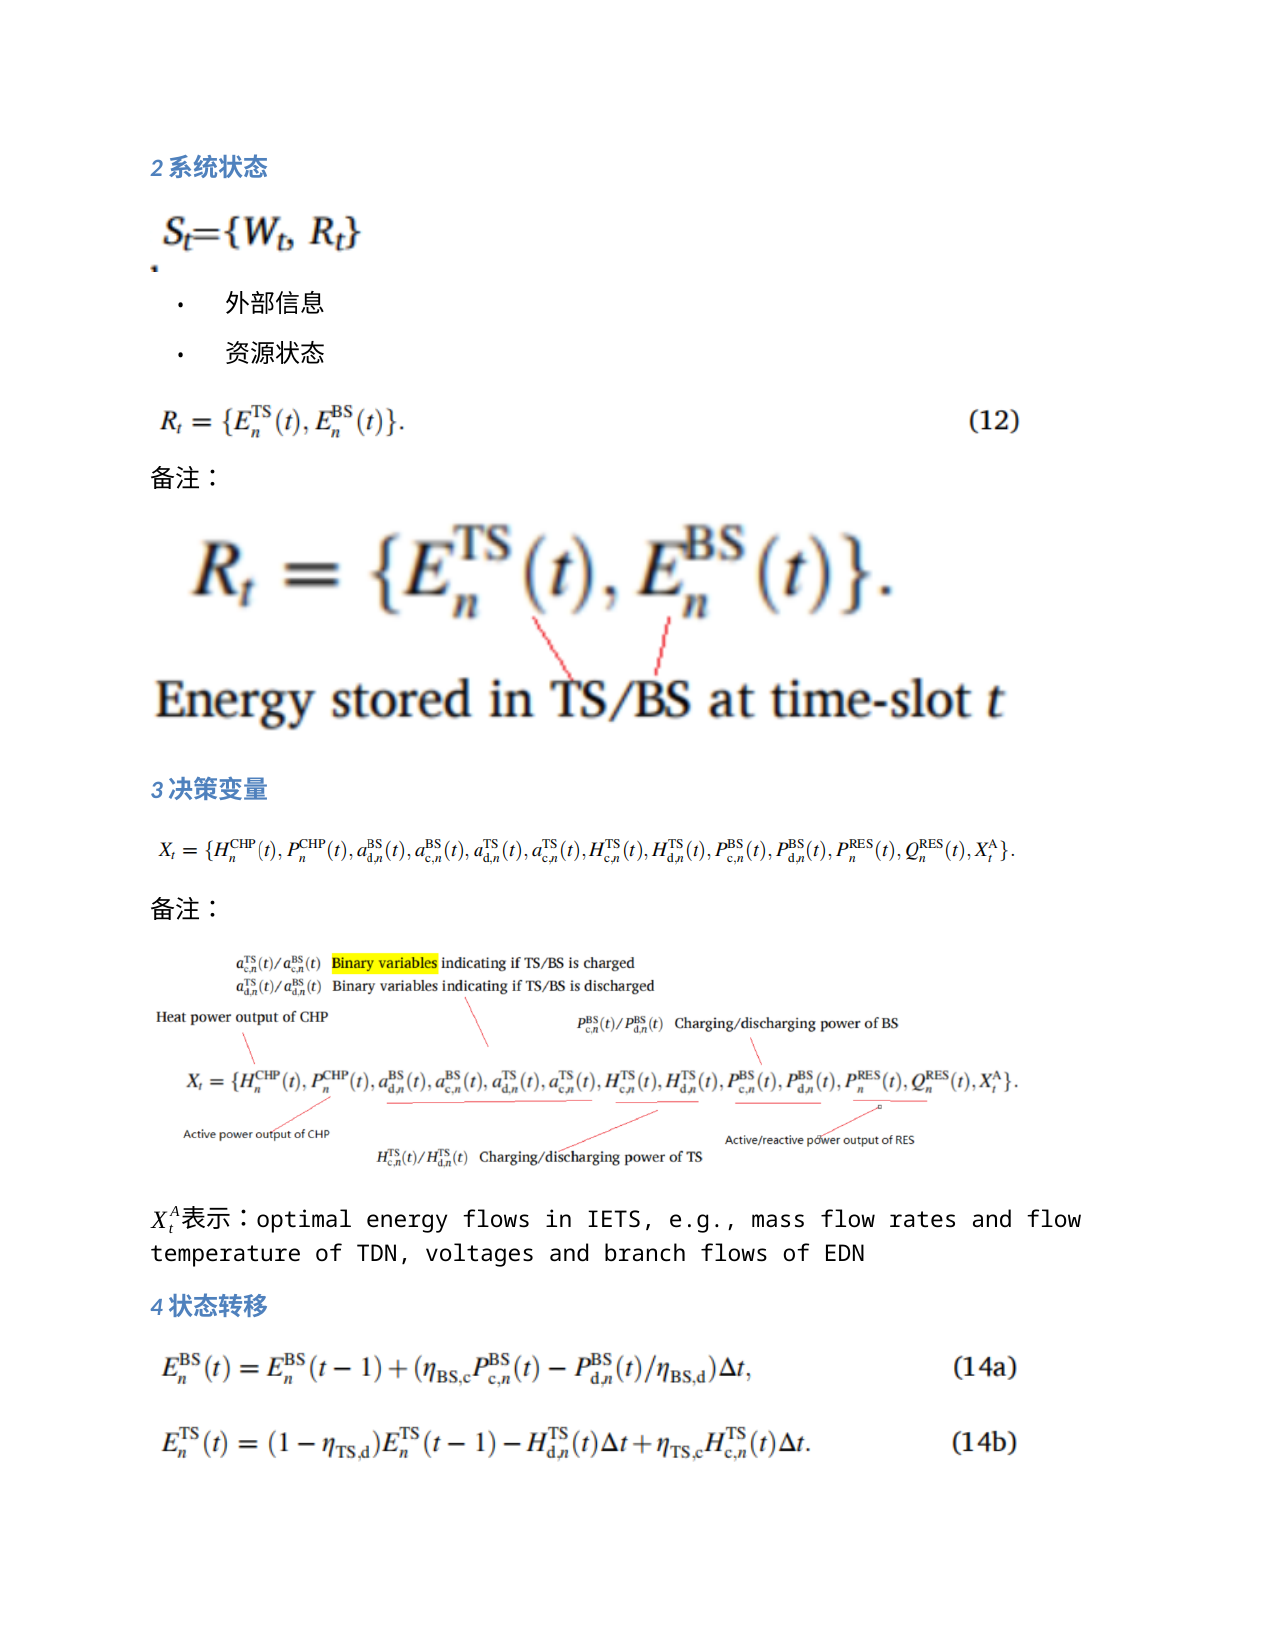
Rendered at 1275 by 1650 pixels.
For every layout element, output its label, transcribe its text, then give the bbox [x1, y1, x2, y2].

picture [150, 202, 367, 272]
subtitle 4 状态转移 [150, 1289, 1125, 1323]
picture [150, 512, 1025, 751]
text 备注： [150, 465, 1125, 494]
list 资源状态 [175, 340, 1125, 369]
subtitle 3 决策变量 [150, 772, 1125, 806]
picture [150, 389, 1025, 447]
text 备注： [150, 896, 1125, 924]
list 外部信息 [175, 290, 1125, 319]
picture [150, 943, 1025, 1184]
picture [150, 824, 1025, 877]
picture [150, 1341, 1025, 1466]
text 表示：optimal energy flows in IETS, e.g., mass flow rates and flow temperature of TDN, voltages and branch flows of EDN [150, 1202, 1125, 1268]
subtitle 2 系统状态 [150, 150, 1125, 184]
